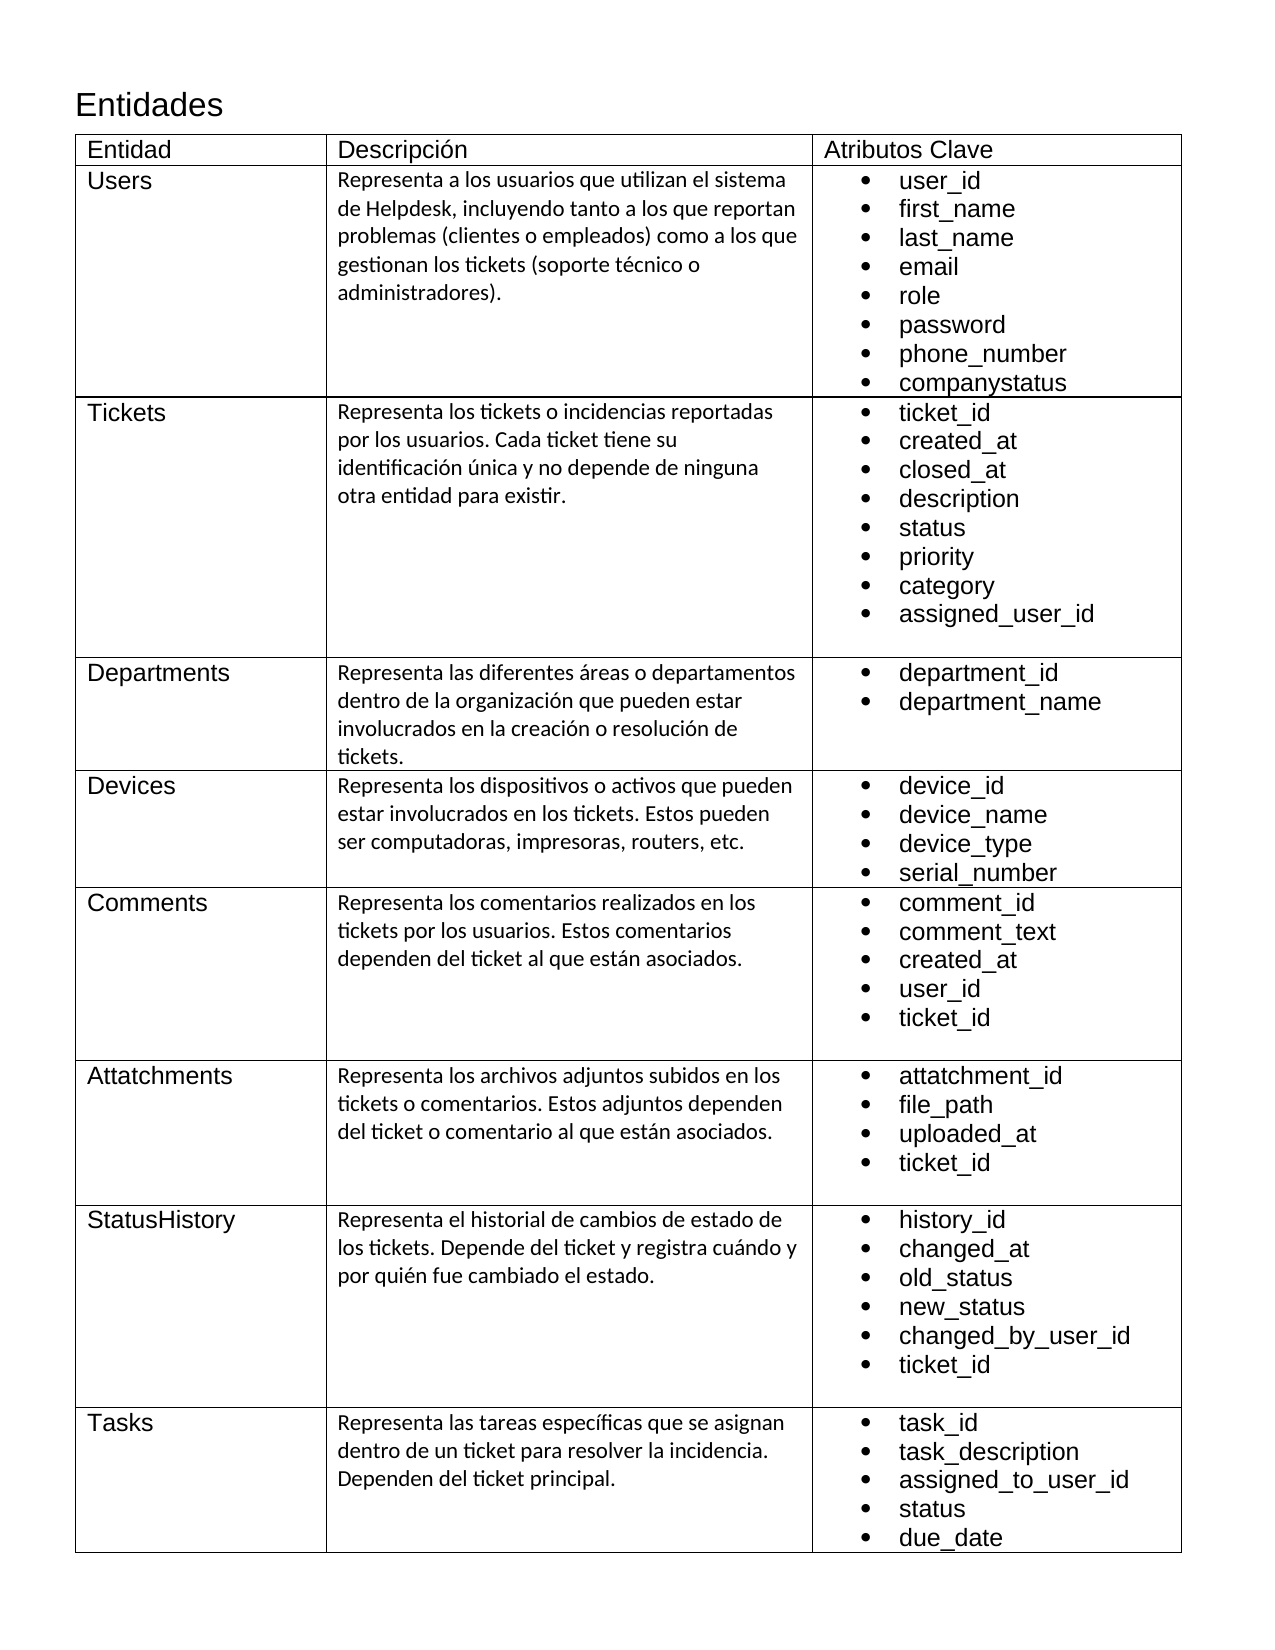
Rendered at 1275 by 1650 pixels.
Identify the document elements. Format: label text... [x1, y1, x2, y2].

table_cell Tasks [76, 1408, 326, 1552]
table_cell history_id changed_at old_status new_status changed_by_user_id ticket_id [813, 1206, 1181, 1407]
table_cell comment_id comment_text created_at user_id ticket_id [813, 888, 1181, 1060]
table_cell department_id department_name [813, 658, 1181, 770]
table_header Entidad [76, 135, 326, 164]
table_cell Departments [76, 658, 326, 770]
table_cell Representa los archivos adjuntos subidos en los tickets o comentarios. Estos adjuntos dependen del ticket o comentario al que están asociados. [327, 1061, 812, 1204]
table_cell Representa las tareas específicas que se asignan dentro de un ticket para resolver la incidencia. Dependen del ticket principal. [327, 1408, 812, 1552]
table_cell Comments [76, 888, 326, 1060]
table_cell Representa el historial de cambios de estado de los tickets. Depende del ticket y registra cuándo y por quién fue cambiado el estado. [327, 1206, 812, 1407]
table_cell user_id first_name last_name email role password phone_number companystatus [813, 166, 1181, 396]
table_cell device_id device_name device_type serial_number [813, 771, 1181, 887]
subtitle Entidades [75, 85, 1200, 124]
table_cell Representa los tickets o incidencias reportadas por los usuarios. Cada ticket tiene su identificación única y no depende de ninguna otra entidad para existir. [327, 398, 812, 657]
table_header Descripción [327, 135, 812, 164]
table_cell Users [76, 166, 326, 396]
table_cell ticket_id created_at closed_at description status priority category assigned_user_id [813, 398, 1181, 657]
table_cell Representa a los usuarios que utilizan el sistema de Helpdesk, incluyendo tanto a los que reportan problemas (clientes o empleados) como a los que gestionan los tickets (soporte técnico o administradores). [327, 166, 812, 396]
table_cell Tickets [76, 398, 326, 657]
table_cell Representa las diferentes áreas o departamentos dentro de la organización que pueden estar involucrados en la creación o resolución de tickets. [327, 658, 812, 770]
table_header Atributos Clave [813, 135, 1181, 164]
table_cell task_id task_description assigned_to_user_id status due_date ticket_id [813, 1408, 1181, 1552]
table_cell Attatchments [76, 1061, 326, 1204]
table_cell Devices [76, 771, 326, 887]
table_cell Representa los dispositivos o activos que pueden estar involucrados en los tickets. Estos pueden ser computadoras, impresoras, routers, etc. [327, 771, 812, 887]
table_cell StatusHistory [76, 1206, 326, 1407]
table_cell attatchment_id file_path uploaded_at ticket_id [813, 1061, 1181, 1204]
table_cell Representa los comentarios realizados en los tickets por los usuarios. Estos comentarios dependen del ticket al que están asociados. [327, 888, 812, 1060]
